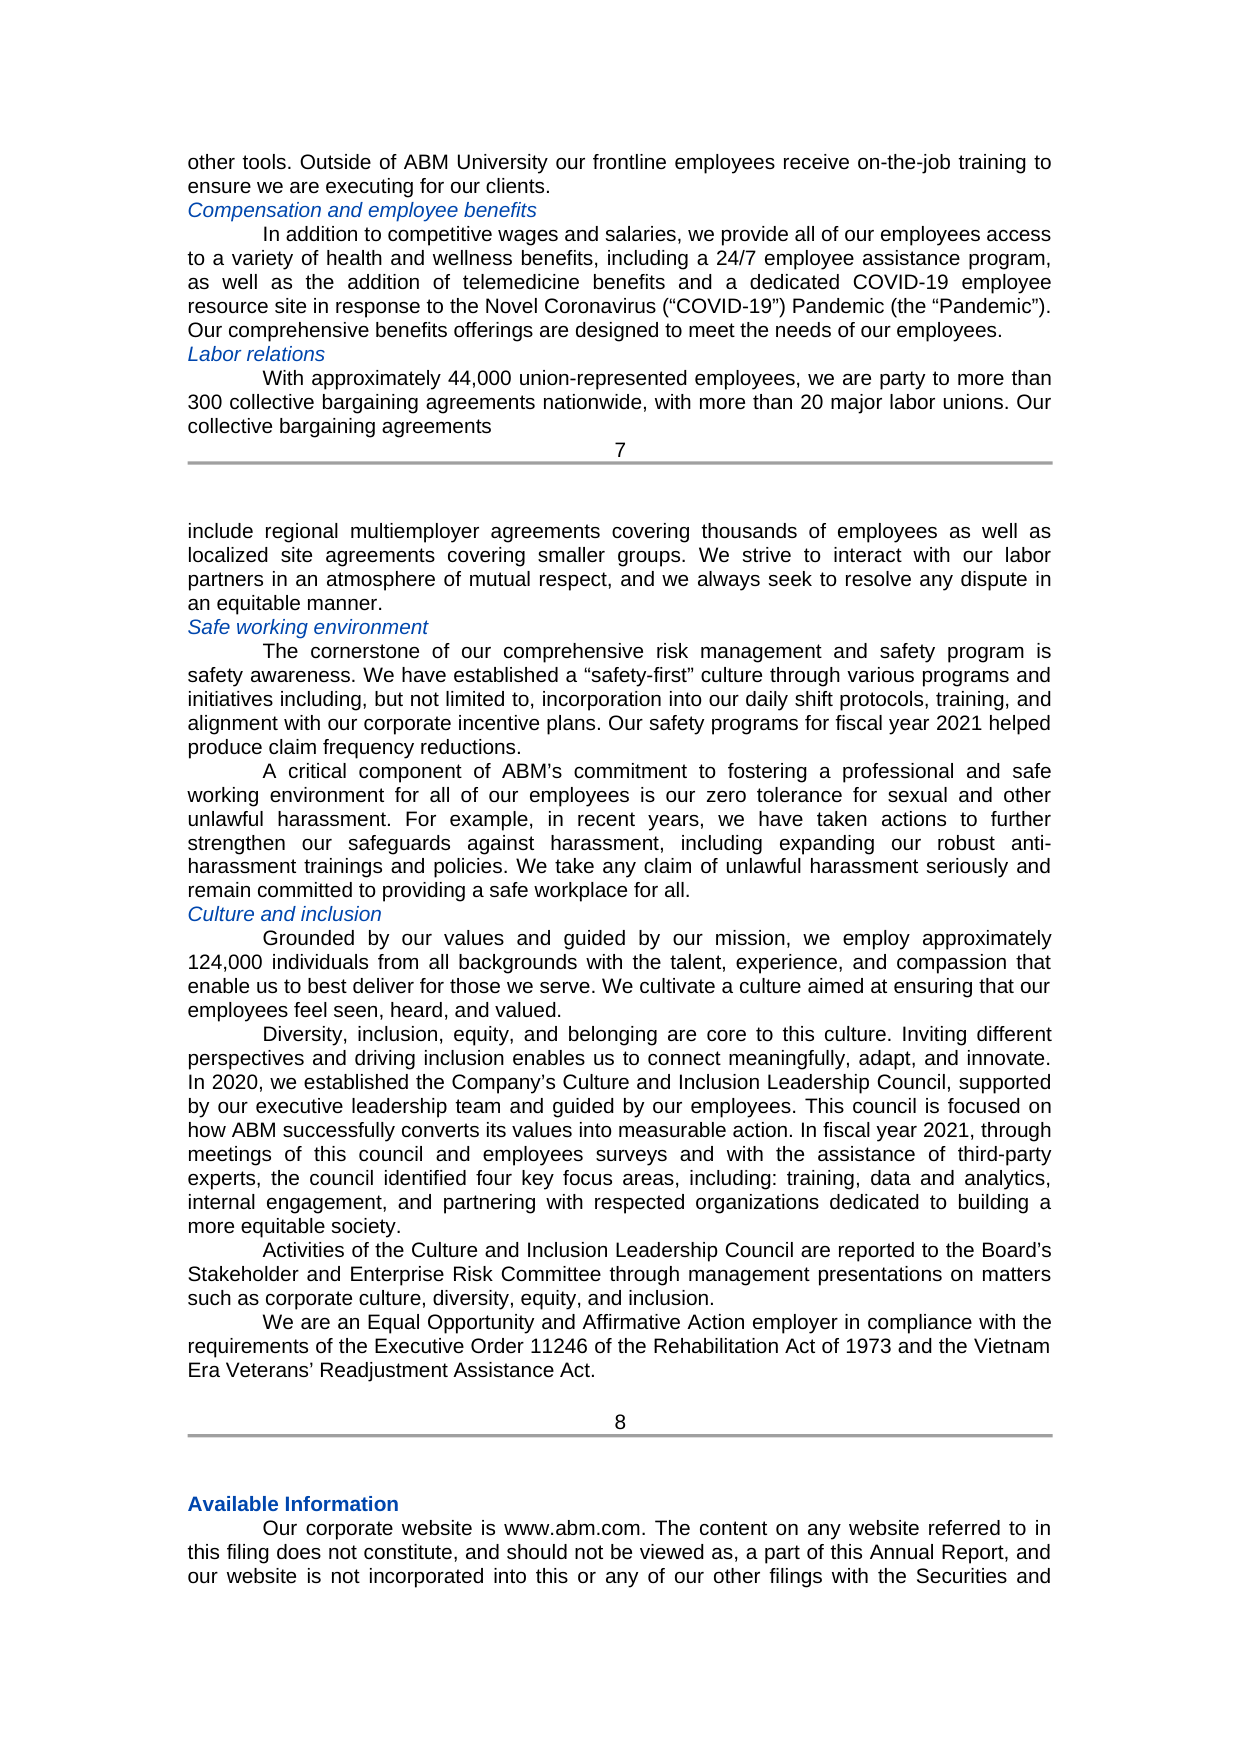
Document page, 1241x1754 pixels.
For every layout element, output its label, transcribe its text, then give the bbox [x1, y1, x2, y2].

text In addition to competitive wages and salaries, we provide all of our employees access to a variety of health and wellness benefits, including a 24/7 employee assistance program, as well as the addition of telemedicine benefits and a dedicated COVID-19 employee resource site in response to the Novel Coronavirus (“COVID-19”) Pandemic (the “Pandemic”). Our comprehensive benefits offerings are designed to meet the needs of our employees. [187, 222, 1053, 342]
text 8 [187, 1410, 1053, 1434]
text Compensation and employee benefits [187, 198, 1053, 222]
text Grounded by our values and guided by our mission, we employ approximately 124,000 individuals from all backgrounds with the talent, experience, and compassion that enable us to best deliver for those we serve. We cultivate a culture aimed at ensuring that our employees feel seen, heard, and valued. [187, 926, 1053, 1022]
text 7 [187, 437, 1053, 461]
text Culture and inclusion [187, 902, 1053, 926]
text The cornerstone of our comprehensive risk management and safety program is safety awareness. We have established a “safety-first” culture through various programs and initiatives including, but not limited to, incorporation into our daily shift protocols, training, and alignment with our corporate incentive plans. Our safety programs for fiscal year 2021 helped produce claim frequency reductions. [187, 639, 1053, 758]
text We are an Equal Opportunity and Affirmative Action employer in compliance with the requirements of the Executive Order 11246 of the Rehabilitation Act of 1973 and the Vietnam Era Veterans’ Readjustment Assistance Act. [187, 1309, 1053, 1381]
text include regional multiemployer agreements covering thousands of employees as well as localized site agreements covering smaller groups. We strive to interact with our labor partners in an atmosphere of mutual respect, and we always seek to resolve any dispute in an equitable manner. [187, 519, 1053, 615]
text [187, 150, 1053, 198]
text With approximately 44,000 union-represented employees, we are party to more than 300 collective bargaining agreements nationwide, with more than 20 major labor unions. Our collective bargaining agreements [187, 366, 1053, 437]
text A critical component of ABM’s commitment to fostering a professional and safe working environment for all of our employees is our zero tolerance for sexual and other unlawful harassment. For example, in recent years, we have taken actions to further strengthen our safeguards against harassment, including expanding our robust anti-harassment trainings and policies. We take any claim of unlawful harassment seriously and remain committed to providing a safe workplace for all. [187, 758, 1053, 902]
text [187, 1516, 1053, 1587]
text Diversity, inclusion, equity, and belonging are core to this culture. Inviting different perspectives and driving inclusion enables us to connect meaningfully, adapt, and innovate. In 2020, we established the Company’s Culture and Inclusion Leadership Council, supported by our executive leadership team and guided by our employees. This council is focused on how ABM successfully converts its values into measurable action. In fiscal year 2021, through meetings of this council and employees surveys and with the assistance of third-party experts, the council identified four key focus areas, including: training, data and analytics, internal engagement, and partnering with respected organizations dedicated to building a more equitable society. [187, 1022, 1053, 1238]
text Labor relations [187, 342, 1053, 366]
text Available Information [187, 1492, 1053, 1516]
text Activities of the Culture and Inclusion Leadership Council are reported to the Board’s Stakeholder and Enterprise Risk Committee through management presentations on matters such as corporate culture, diversity, equity, and inclusion. [187, 1238, 1053, 1309]
text Safe working environment [187, 615, 1053, 639]
